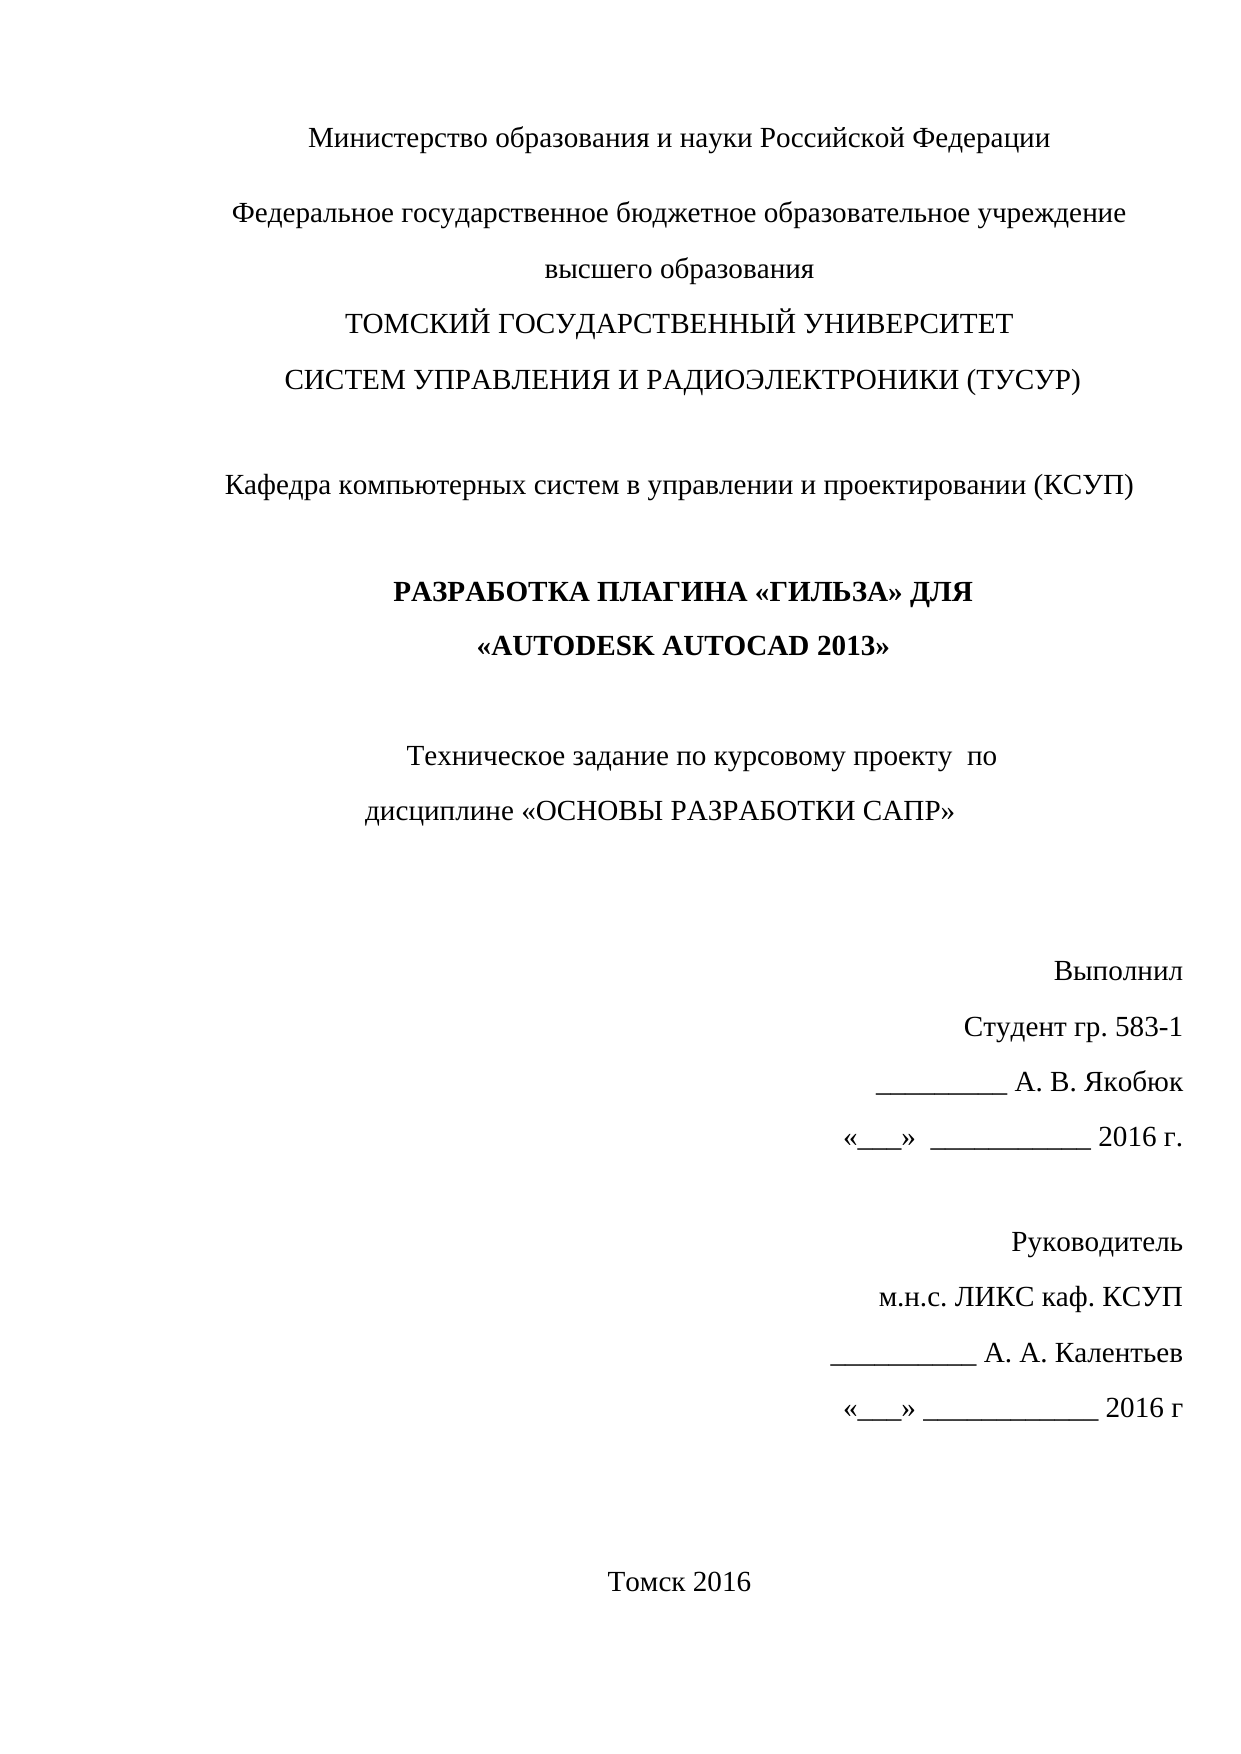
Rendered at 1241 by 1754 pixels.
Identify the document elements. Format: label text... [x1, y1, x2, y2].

text м.н.с. ЛИКС каф. КСУП [177, 1279, 1183, 1313]
text Студент гр. 583-1 [177, 1009, 1183, 1042]
text Томск 2016 [235, 1564, 1123, 1598]
text Федеральное государственное бюджетное образовательное учреждение [232, 195, 1182, 229]
text СИСТЕМ УПРАВЛЕНИЯ И РАДИОЭЛЕКТРОНИКИ (ТУСУР) [277, 362, 1182, 395]
text _________ А. В. Якобюк [177, 1064, 1183, 1097]
text РАЗРАБОТКА ПЛАГИНА «ГИЛЬЗА» ДЛЯ [177, 574, 1189, 607]
text «___» ____________ 2016 г [177, 1390, 1183, 1423]
text Кафедра компьютерных систем в управлении и проектировании (КСУП) [224, 467, 1182, 501]
text Министерство образования и науки Российской Федерации [308, 120, 1182, 153]
text «AUTODESK AUTOCAD 2013» [177, 628, 1189, 662]
text высшего образования [235, 251, 1123, 284]
text __________ А. А. Калентьев [177, 1335, 1183, 1368]
text Выполнил [177, 953, 1183, 987]
text ТОМСКИЙ ГОСУДАРСТВЕННЫЙ УНИВЕРСИТЕТ [345, 306, 1182, 340]
text Руководитель [177, 1224, 1183, 1258]
text Техническое задание по курсовому проекту по дисциплине «ОСНОВЫ РАЗРАБОТКИ САПР» [365, 738, 997, 827]
text «___» ___________ 2016 г. [177, 1119, 1183, 1153]
